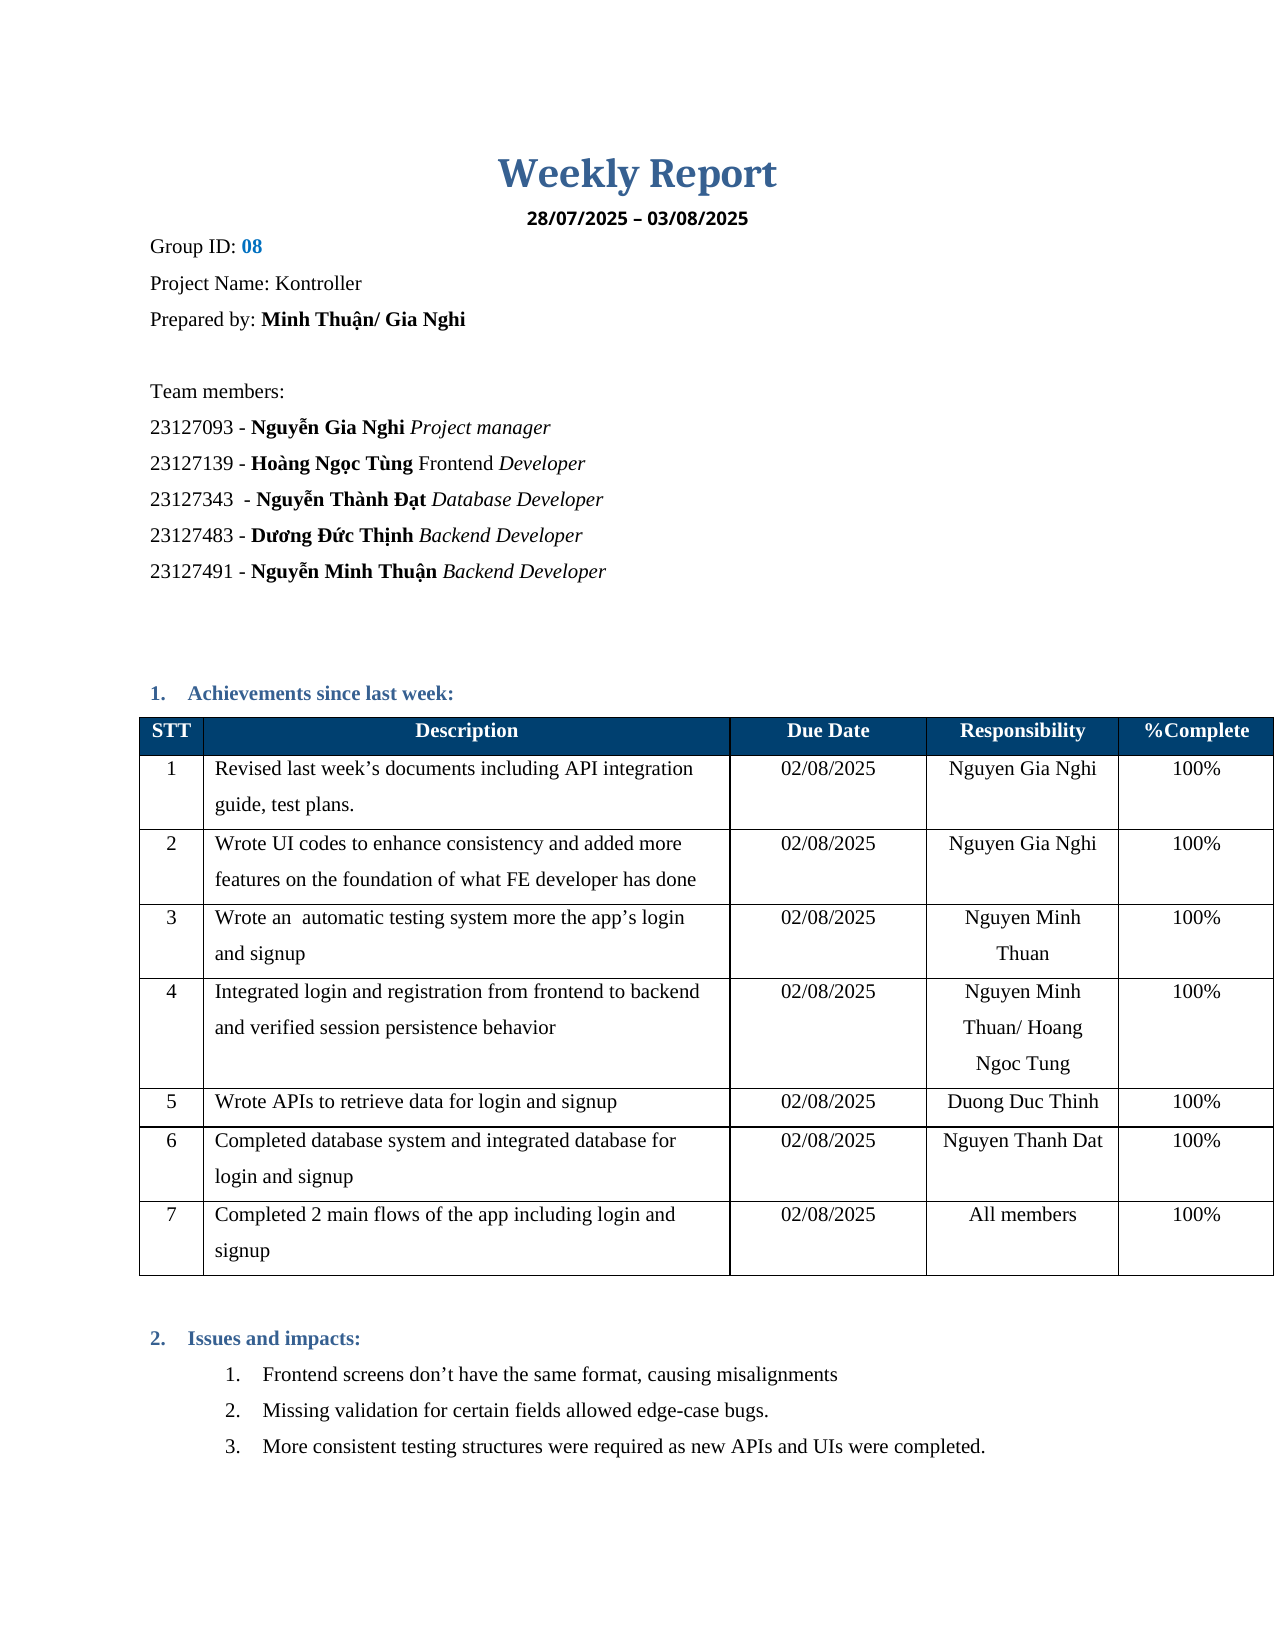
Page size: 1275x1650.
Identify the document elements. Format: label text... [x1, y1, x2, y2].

table_cell Wrote APIs to retrieve data for login and signup [204, 1089, 729, 1126]
table_cell 02/08/2025 [731, 979, 926, 1088]
table_cell Wrote UI codes to enhance consistency and added more features on the foundation of what FE developer has done [204, 830, 729, 904]
table_header STT [140, 718, 203, 755]
list More consistent testing structures were required as new APIs and UIs were completed. [225, 1434, 1125, 1458]
table_cell Nguyen Minh Thuan/ Hoang Ngoc Tung [927, 979, 1118, 1088]
table_cell Duong Duc Thinh [927, 1089, 1118, 1126]
table_cell 02/08/2025 [731, 756, 926, 829]
list Frontend screens don’t have the same format, causing misalignments [225, 1362, 1125, 1386]
table_header %Complete [1119, 718, 1273, 755]
text Project Name: Kontroller [150, 270, 1125, 294]
table_cell Nguyen Gia Nghi [927, 830, 1118, 904]
text Prepared by: Minh Thuận/ Gia Nghi [150, 306, 1125, 331]
table_cell 6 [140, 1128, 203, 1201]
table_cell 4 [140, 979, 203, 1088]
text Group ID: 08 [150, 234, 1125, 258]
table_cell Completed database system and integrated database for login and signup [204, 1128, 729, 1201]
table_cell Wrote an automatic testing system more the app’s login and signup [204, 905, 729, 978]
table_cell 100% [1119, 979, 1273, 1088]
table_cell Nguyen Minh Thuan [927, 905, 1118, 978]
table_cell 100% [1119, 1128, 1273, 1201]
table_cell 100% [1119, 756, 1273, 829]
table_cell Completed 2 main flows of the app including login and signup [204, 1202, 729, 1275]
table_cell 1 [140, 756, 203, 829]
table_cell 3 [140, 905, 203, 978]
table_cell Nguyen Thanh Dat [927, 1128, 1118, 1201]
table_cell Nguyen Gia Nghi [927, 756, 1118, 829]
table_header Responsibility [927, 718, 1118, 755]
text 28/07/2025 – 03/08/2025 [150, 205, 1125, 231]
table_cell 100% [1119, 1089, 1273, 1126]
table_cell 02/08/2025 [731, 1202, 926, 1275]
table_cell 100% [1119, 830, 1273, 904]
text 23127491 - Nguyễn Minh Thuận Backend Developer [150, 559, 1125, 583]
table_cell Integrated login and registration from frontend to backend and verified session persistence behavior [204, 979, 729, 1088]
table_cell 02/08/2025 [731, 1128, 926, 1201]
list Missing validation for certain fields allowed edge-case bugs. [225, 1398, 1125, 1422]
table_cell 02/08/2025 [731, 1089, 926, 1126]
table_cell 02/08/2025 [731, 905, 926, 978]
table_header Due Date [731, 718, 926, 755]
table_cell 7 [140, 1202, 203, 1275]
subtitle Issues and impacts: [150, 1326, 1125, 1350]
table_cell 100% [1119, 905, 1273, 978]
table_cell 2 [140, 830, 203, 904]
table_cell 100% [1119, 1202, 1273, 1275]
table_cell 5 [140, 1089, 203, 1126]
text Weekly Report [150, 150, 1125, 198]
subtitle Achievements since last week: [150, 681, 1125, 705]
text Team members: [150, 378, 1125, 403]
table_cell Revised last week’s documents including API integration guide, test plans. [204, 756, 729, 829]
table_cell All members [927, 1202, 1118, 1275]
text 23127093 - Nguyễn Gia Nghi Project manager 23127139 - Hoàng Ngọc Tùng Frontend Developer 23127343 - Nguyễn Thành Đạt Database Developer 23127483 - Dương Đức Thịnh Backend Developer [150, 414, 1125, 547]
table_cell 02/08/2025 [731, 830, 926, 904]
table_header Description [204, 718, 729, 755]
